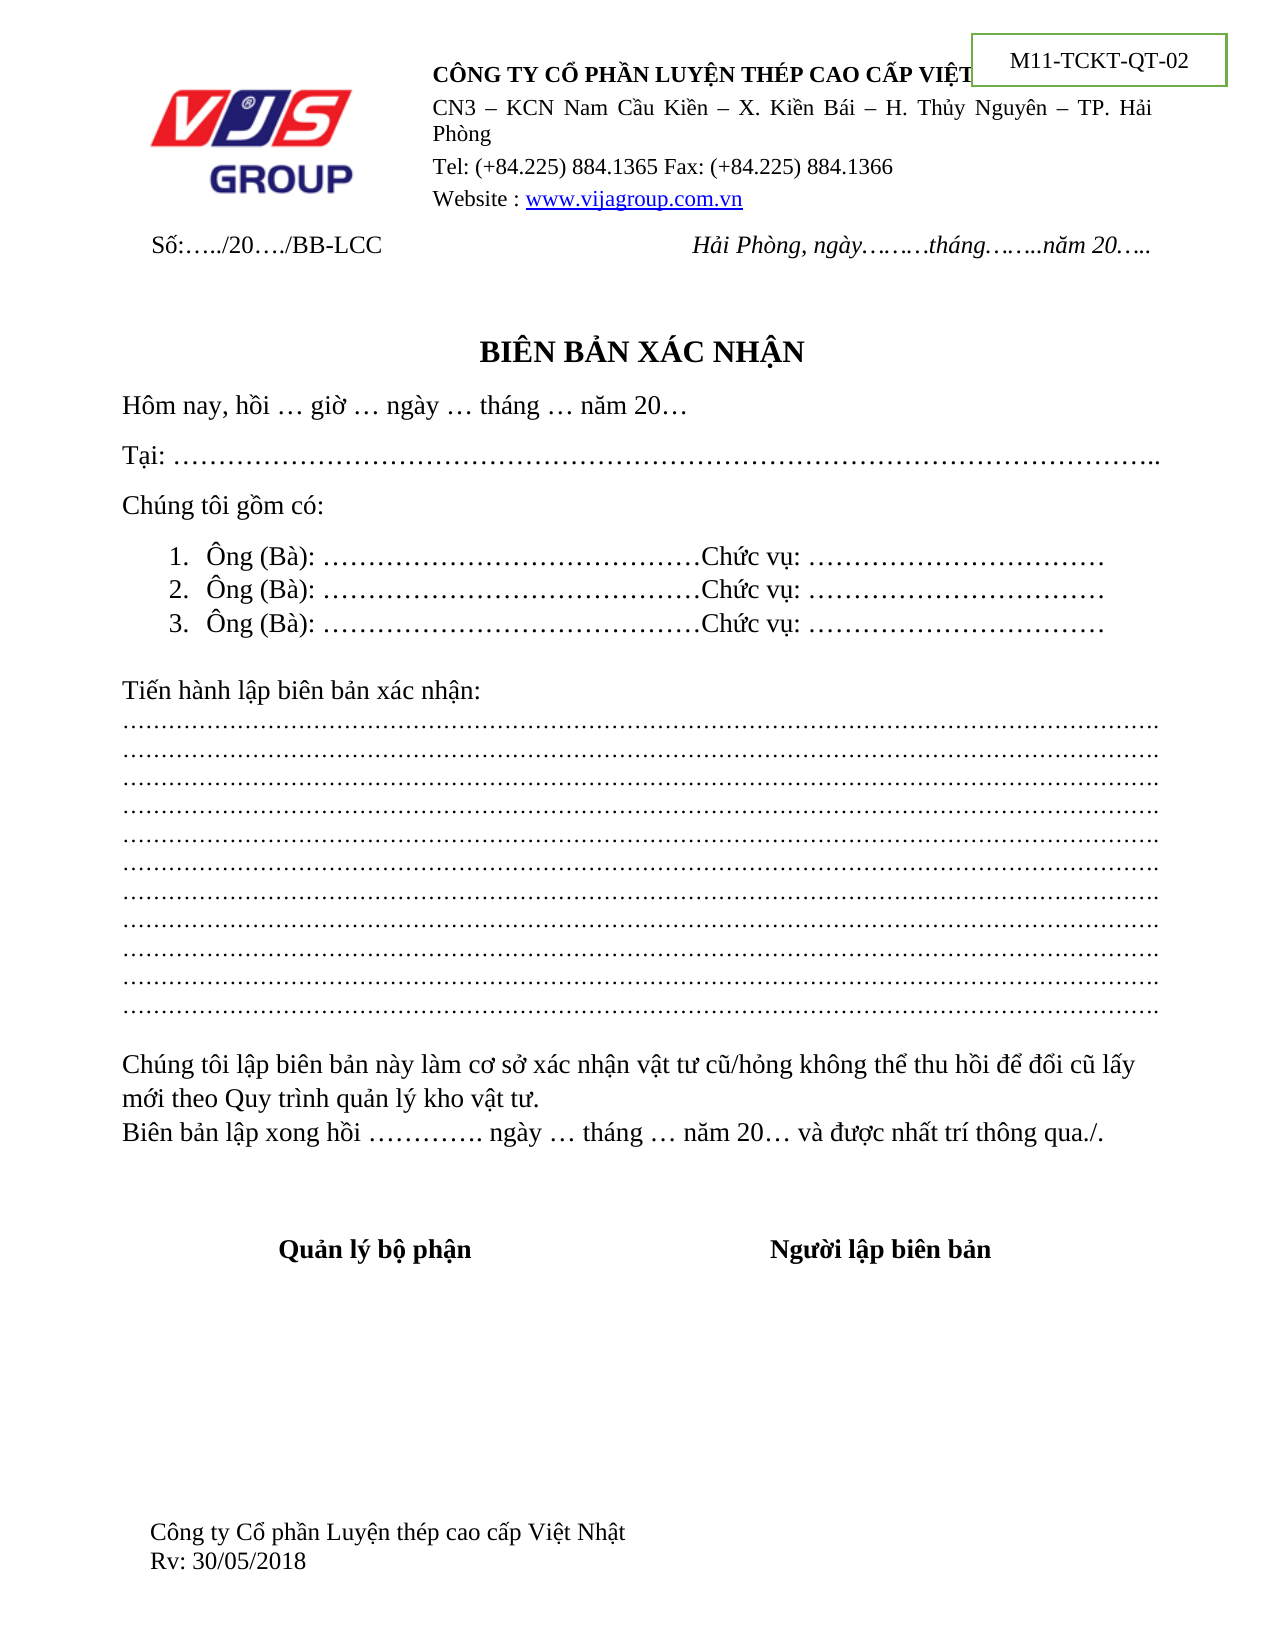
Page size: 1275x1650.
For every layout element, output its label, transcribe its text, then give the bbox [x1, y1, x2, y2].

text Tại: ……………………………………………………………………………………………….. [122, 439, 1162, 470]
list Tiến hành lập biên bản xác nhận: [122, 674, 1162, 705]
table_header CÔNG TY CỔ PHẦN LUYỆN THÉP CAO CẤP VIỆT NHẬT CN3 – KCN Nam Cầu Kiền – X. Kiền Bái – H. Thủy Nguyên – TP. Hải Phòng Tel: (+84.225) 884.1365 Fax: (+84.225) 884.1366 Website : www.vijagroup.com.vn [421, 56, 1165, 218]
list ………………………………………………………………………………………………………………………. [122, 935, 1162, 961]
list ………………………………………………………………………………………………………………………. [122, 906, 1162, 933]
text Hôm nay, hồi … giờ … ngày … tháng … năm 20… [122, 389, 1162, 420]
list ………………………………………………………………………………………………………………………. [122, 849, 1162, 876]
list ………………………………………………………………………………………………………………………. [122, 707, 1162, 734]
table_header Quản lý bộ phận [122, 1233, 628, 1264]
table_header Người lập biên bản [628, 1233, 1133, 1264]
list ………………………………………………………………………………………………………………………. [122, 736, 1162, 762]
list ………………………………………………………………………………………………………………………. [122, 793, 1162, 819]
list Biên bản lập xong hồi …………. ngày … tháng … năm 20… và được nhất trí thông qua./. [122, 1116, 1162, 1147]
list ………………………………………………………………………………………………………………………. [122, 878, 1162, 904]
table_cell Hải Phòng, ngày………tháng……..năm 20….. [421, 218, 1165, 278]
list Ông (Bà): ……………………………………Chức vụ: …………………………… [169, 539, 1162, 571]
list Ông (Bà): ……………………………………Chức vụ: …………………………… [169, 607, 1162, 638]
text BIÊN BẢN XÁC NHẬN [122, 333, 1162, 369]
table_cell Số:…../20…./BB-LCC [112, 218, 421, 278]
picture [149, 87, 355, 202]
list Chúng tôi lập biên bản này làm cơ sở xác nhận vật tư cũ/hỏng không thể thu hồi để đổi cũ lấy mới theo Quy trình quản lý kho vật tư. [122, 1048, 1162, 1113]
table_header [112, 56, 421, 218]
text Chúng tôi gồm có: [122, 489, 1162, 521]
list ………………………………………………………………………………………………………………………. [122, 821, 1162, 847]
list ………………………………………………………………………………………………………………………. [122, 764, 1162, 791]
list Ông (Bà): ……………………………………Chức vụ: …………………………… [169, 573, 1162, 604]
list ………………………………………………………………………………………………………………………. [122, 963, 1162, 989]
list ………………………………………………………………………………………………………………………. [122, 992, 1162, 1018]
